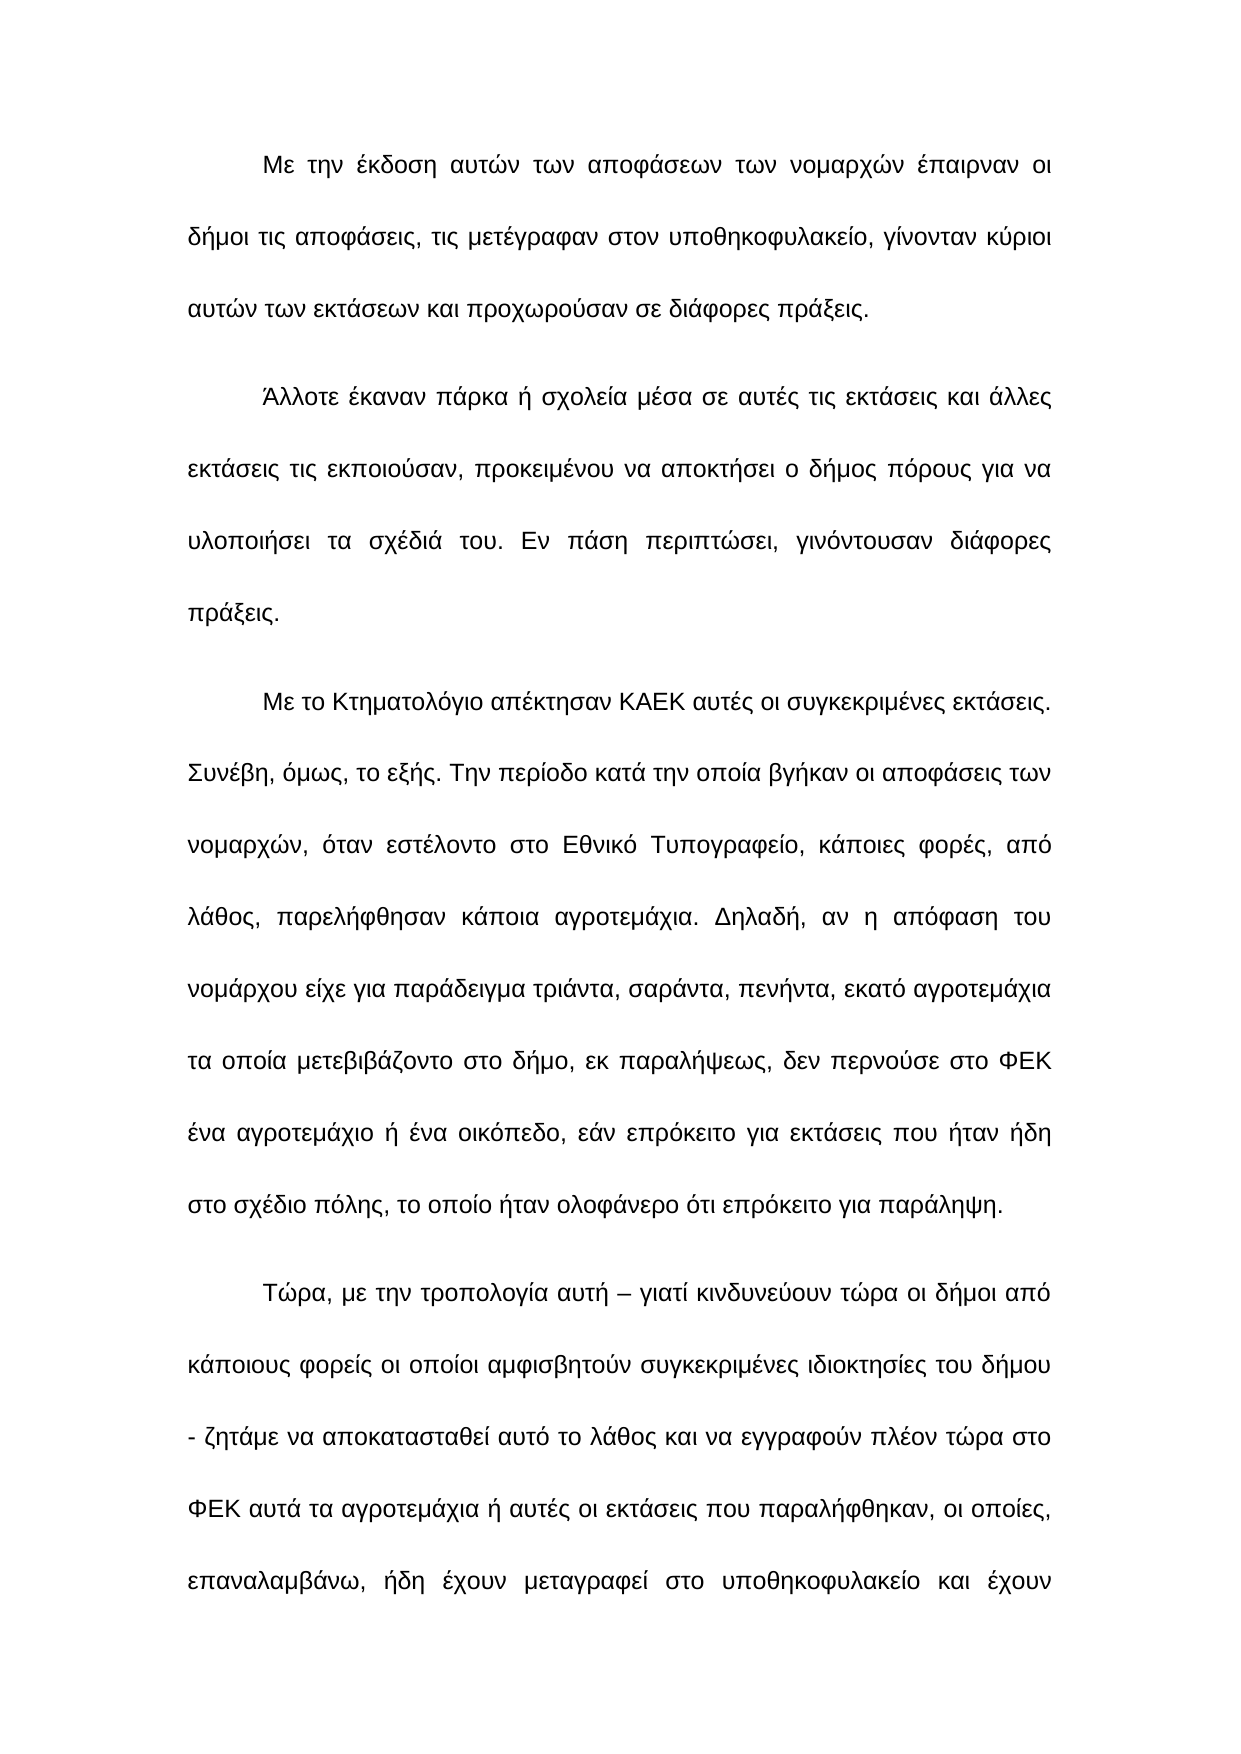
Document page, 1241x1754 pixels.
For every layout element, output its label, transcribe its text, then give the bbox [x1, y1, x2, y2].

text Με την έκδοση αυτών των αποφάσεων των νομαρχών έπαιρναν οι δήμοι τις αποφάσεις, τις μετέγραφαν στον υποθηκοφυλακείο, γίνονταν κύριοι αυτών των εκτάσεων και προχωρούσαν σε διάφορες πράξεις. [187, 150, 1053, 322]
text Άλλοτε έκαναν πάρκα ή σχολεία μέσα σε αυτές τις εκτάσεις και άλλες εκτάσεις τις εκποιούσαν, προκειμένου να αποκτήσει ο δήμος πόρους για να υλοποιήσει τα σχέδιά του. Εν πάση περιπτώσει, γινόντουσαν διάφορες πράξεις. [187, 382, 1053, 627]
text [187, 1278, 1053, 1594]
text Με το Κτηματολόγιο απέκτησαν ΚΑΕΚ αυτές οι συγκεκριμένες εκτάσεις. Συνέβη, όμως, το εξής. Την περίοδο κατά την οποία βγήκαν οι αποφάσεις των νομαρχών, όταν εστέλοντο στο Εθνικό Τυπογραφείο, κάποιες φορές, από λάθος, παρελήφθησαν κάποια αγροτεμάχια. Δηλαδή, αν η απόφαση του νομάρχου είχε για παράδειγμα τριάντα, σαράντα, πενήντα, εκατό αγροτεμάχια τα οποία μετεβιβάζοντο στο δήμο, εκ παραλήψεως, δεν περνούσε στο ΦΕΚ ένα αγροτεμάχιο ή ένα οικόπεδο, εάν επρόκειτο για εκτάσεις που ήταν ήδη στο σχέδιο πόλης, το οποίο ήταν ολοφάνερο ότι επρόκειτο για παράληψη. [187, 686, 1053, 1218]
